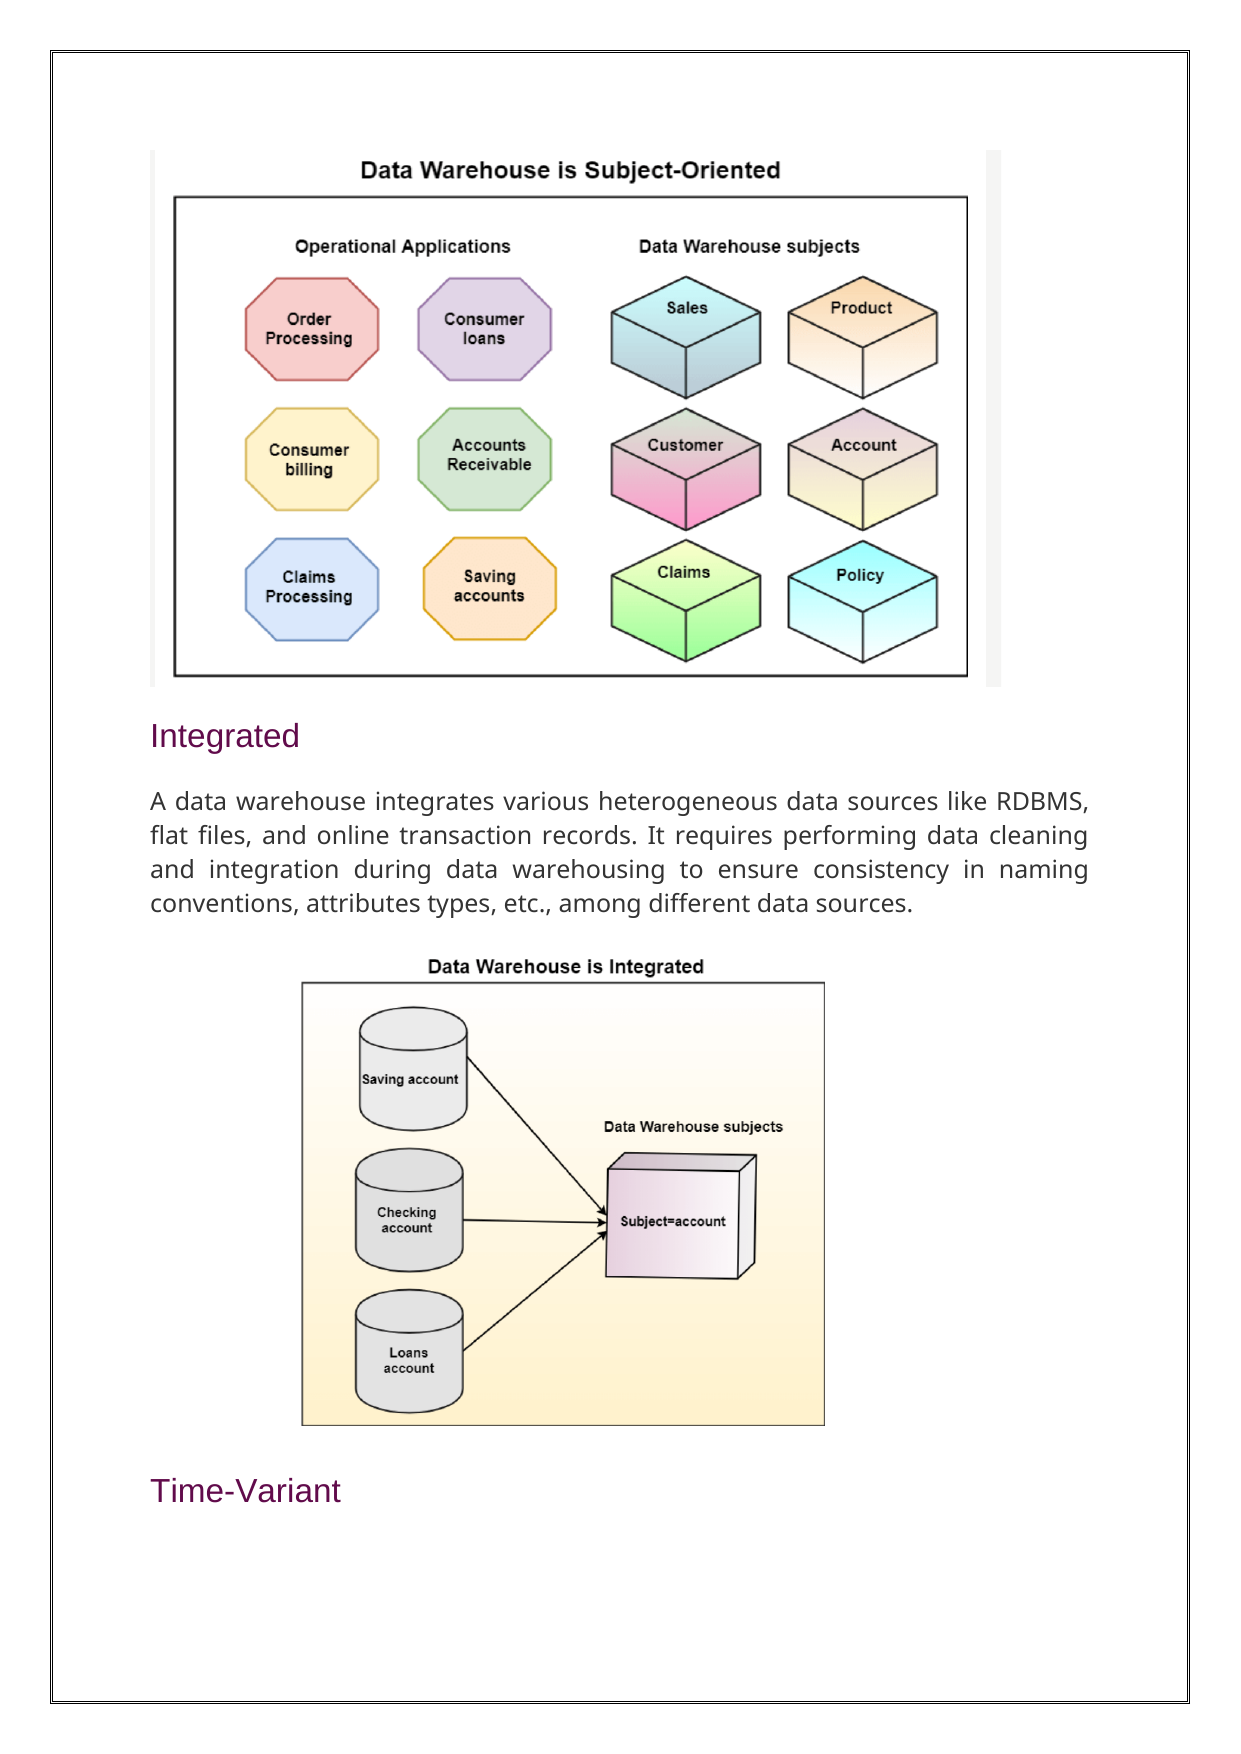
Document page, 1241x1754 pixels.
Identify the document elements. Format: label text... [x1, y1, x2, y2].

text A data warehouse integrates various heterogeneous data sources like RDBMS, flat files, and online transaction records. It requires performing data cleaning and integration during data warehousing to ensure consistency in naming conventions, attributes types, etc., among different data sources. [150, 784, 1090, 920]
text Time-Variant [150, 1471, 1090, 1509]
picture [150, 150, 1002, 687]
text Integrated [150, 716, 1090, 755]
picture [292, 949, 911, 1442]
